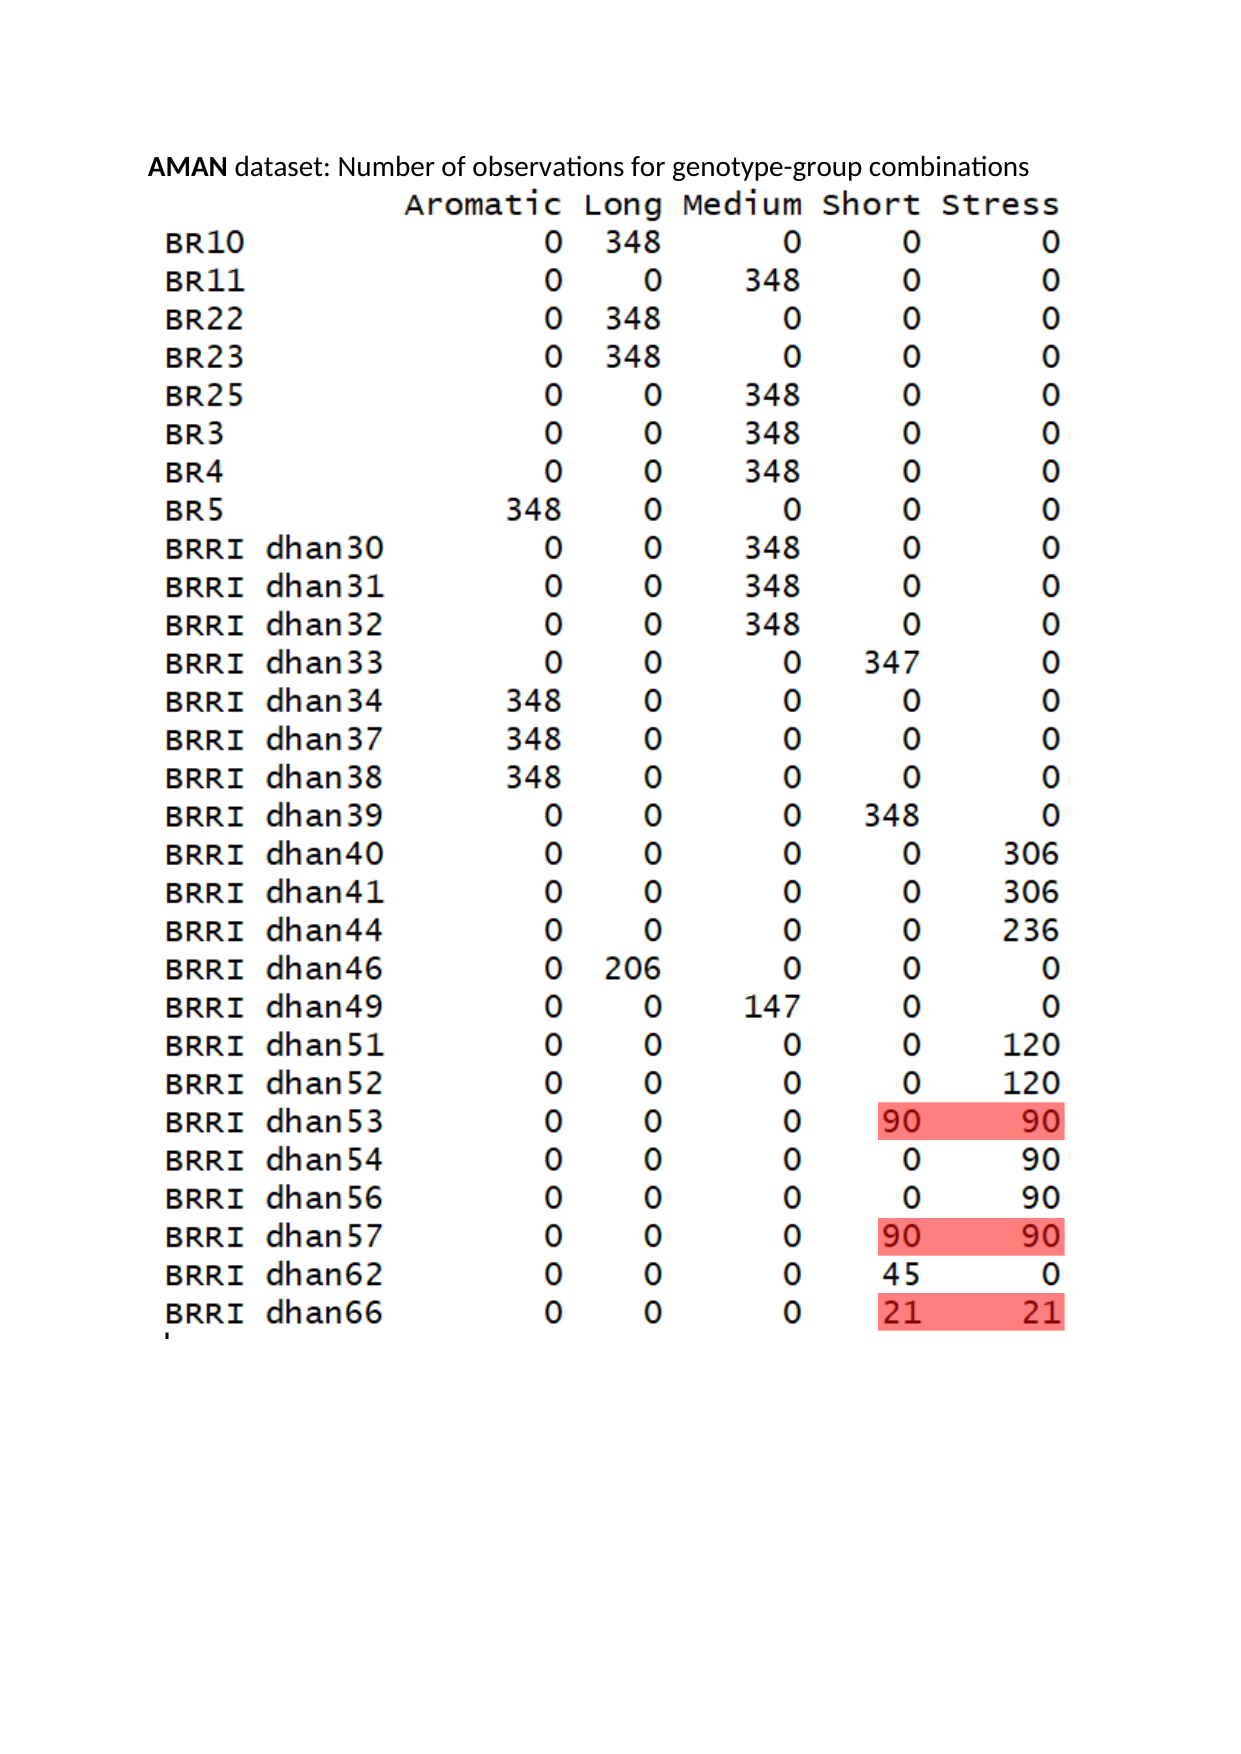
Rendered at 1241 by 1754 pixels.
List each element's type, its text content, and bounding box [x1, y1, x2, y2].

text AMAN dataset: Number of observations for genotype-group combinations [148, 148, 1093, 183]
picture [152, 183, 1072, 1339]
